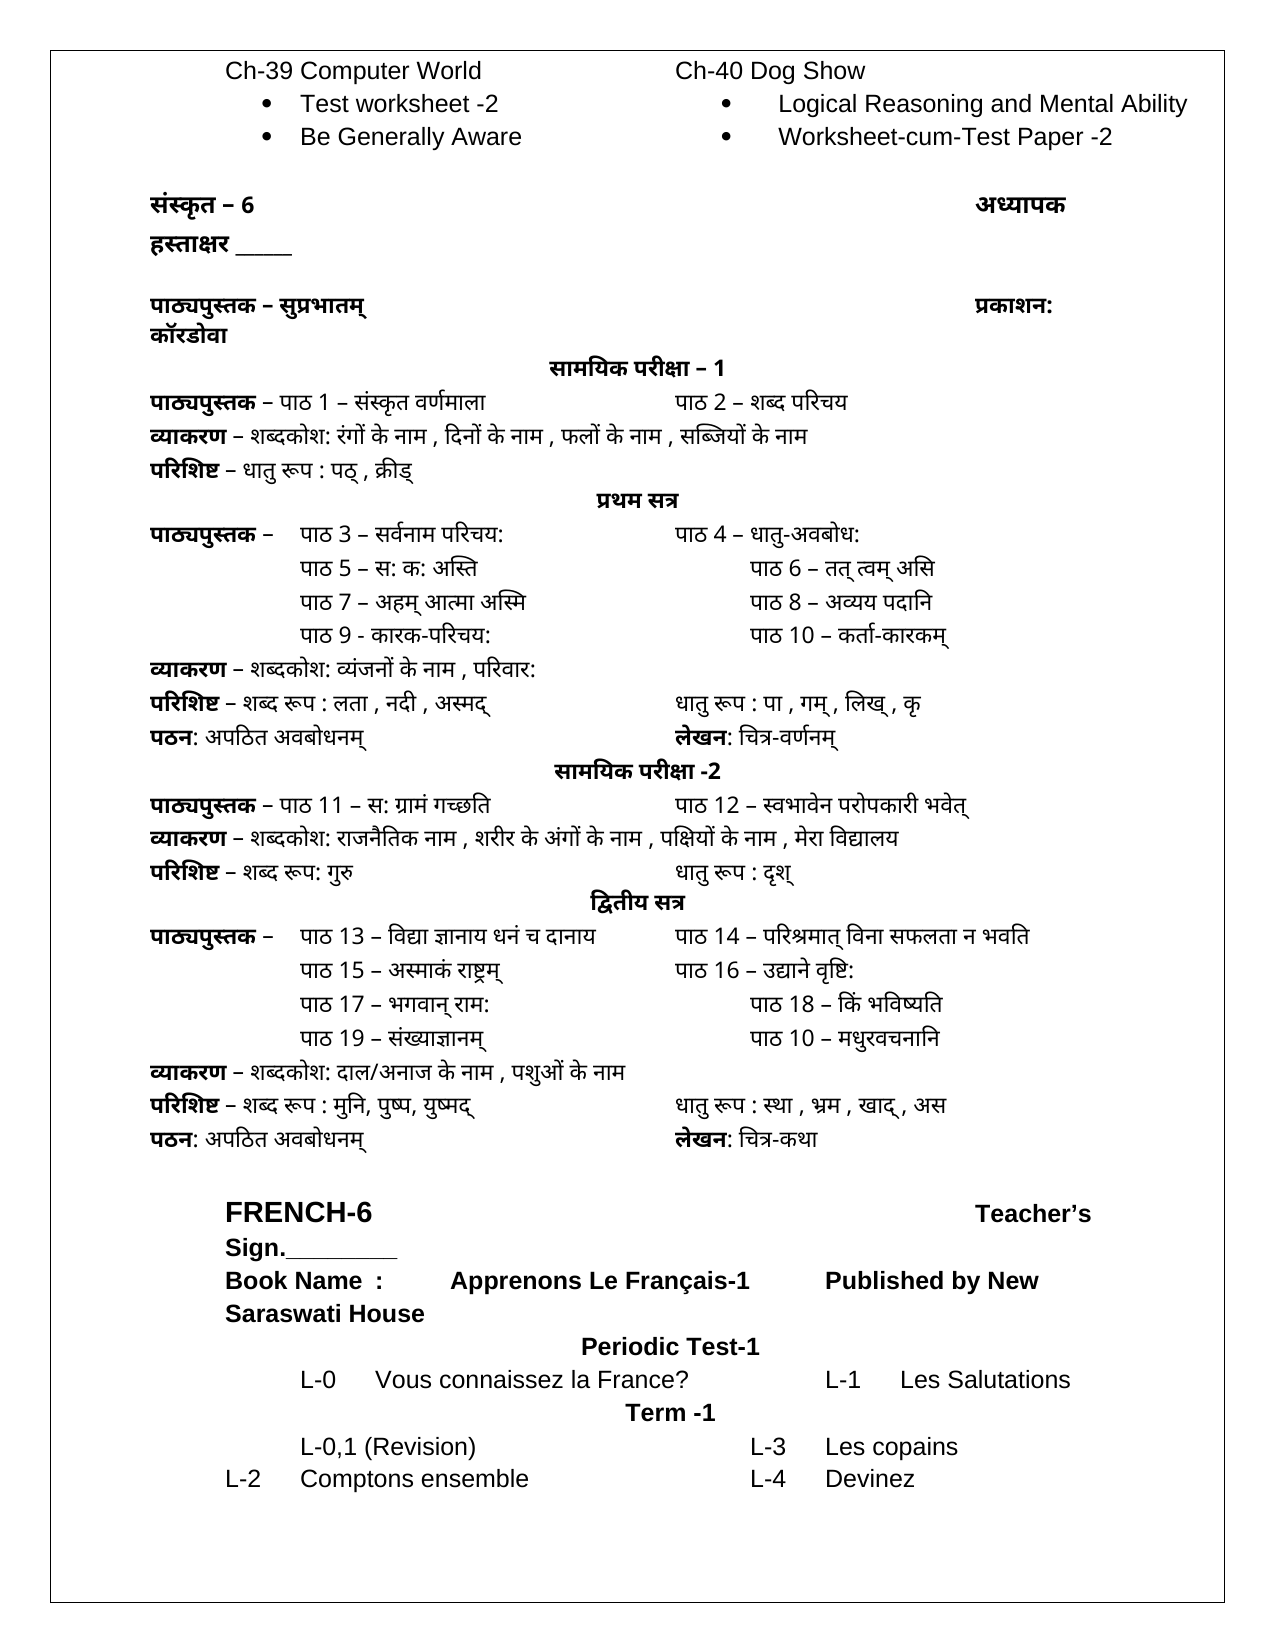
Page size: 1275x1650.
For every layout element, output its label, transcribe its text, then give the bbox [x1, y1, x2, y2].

list Test worksheet -2 [262, 89, 638, 118]
list Logical Reasoning and Mental Ability [722, 89, 1200, 118]
text पाठ 19 – संख्याज्ञानम् पाठ 10 – मधुरवचनानि [150, 1022, 1125, 1055]
text व्याकरण – शब्दकोश: रंगों के नाम , दिनों के नाम , फलों के नाम , सब्जियों के नाम [150, 420, 1125, 454]
text पाठ्यपुस्तक – पाठ 13 – विद्या ज्ञानाय धनं च दानाय पाठ 14 – परिश्रमात् विना सफलता न भवति [150, 920, 1125, 954]
text सामयिक परीक्षा -2 [150, 755, 1125, 788]
text परिशिष्ट – शब्द रूप: गुरु धातु रूप : दृश् [150, 856, 1125, 890]
text द्वितीय सत्र [150, 890, 1125, 920]
text L-0 Vous connaissez la France? L-1 Les Salutations [225, 1365, 1116, 1394]
text व्याकरण – शब्दकोश: व्यंजनों के नाम , परिवार: [150, 653, 1125, 687]
text व्याकरण – शब्दकोश: दाल/अनाज के नाम , पशुओं के नाम [150, 1055, 1125, 1089]
text पाठ 9 - कारक-परिचय: पाठ 10 – कर्ता-कारकम् [150, 619, 1125, 653]
text L-4 Devinez [675, 1464, 1116, 1493]
text प्रथम सत्र [150, 488, 1125, 518]
text पाठ्यपुस्तक – सुप्रभातम् प्रकाशन: कॉरडोवा [150, 289, 1125, 352]
text पाठ 5 – स: क: अस्ति पाठ 6 – तत् त्वम् असि [150, 552, 1125, 585]
text परिशिष्ट – शब्द रूप : लता , नदी , अस्मद् धातु रूप : पा , गम् , लिख् , कृ [150, 687, 1125, 721]
list Be Generally Aware [262, 122, 638, 151]
text परिशिष्ट – शब्द रूप : मुनि, पुष्प, युष्मद् धातु रूप : स्था , भ्रम , खाद् , अस [150, 1089, 1125, 1123]
text Periodic Test-1 [225, 1332, 1116, 1361]
text पाठ्यपुस्तक – पाठ 11 – स: ग्रामं गच्छति पाठ 12 – स्वभावेन परोपकारी भवेत् [150, 788, 1125, 822]
text व्याकरण – शब्दकोश: राजनैतिक नाम , शरीर के अंगों के नाम , पक्षियों के नाम , मेरा विद्यालय [150, 822, 1125, 856]
text पाठ 7 – अहम् आत्मा अस्मि पाठ 8 – अव्यय पदानि [150, 585, 1125, 619]
text पाठ्यपुस्तक – पाठ 1 – संस्कृत वर्णमाला पाठ 2 – शब्द परिचय [150, 386, 1125, 420]
text L-3 Les copains [675, 1431, 1116, 1460]
text पाठ्यपुस्तक – पाठ 3 – सर्वनाम परिचय: पाठ 4 – धातु-अवबोध: [150, 518, 1125, 552]
text सामयिक परीक्षा – 1 [150, 352, 1125, 386]
text L-2 Comptons ensemble [150, 1464, 591, 1526]
text पठन: अपठित अवबोधनम् लेखन: चित्र-कथा [150, 1123, 1125, 1157]
text पाठ 15 – अस्माकं राष्ट्रम् पाठ 16 – उद्याने वृष्टि: [150, 954, 1125, 988]
text Book Name : Apprenons Le Français-1 Published by New Saraswati House [225, 1266, 1116, 1328]
text पठन: अपठित अवबोधनम् लेखन: चित्र-वर्णनम् [150, 721, 1125, 755]
text Ch-39 Computer World Ch-40 Dog Show [150, 56, 1200, 85]
text L-0,1 (Revision) [225, 1431, 591, 1460]
text परिशिष्ट – धातु रूप : पठ् , क्रीड् [150, 454, 1125, 488]
text संस्कृत – 6 अध्यापक हस्ताक्षर ______ [150, 188, 1125, 263]
text FRENCH-6 Teacher’s Sign.________ [225, 1196, 1116, 1262]
text Term -1 [225, 1398, 1116, 1427]
list Worksheet-cum-Test Paper -2 [722, 122, 1200, 151]
text पाठ 17 – भगवान् राम: पाठ 18 – किं भविष्यति [150, 988, 1125, 1022]
